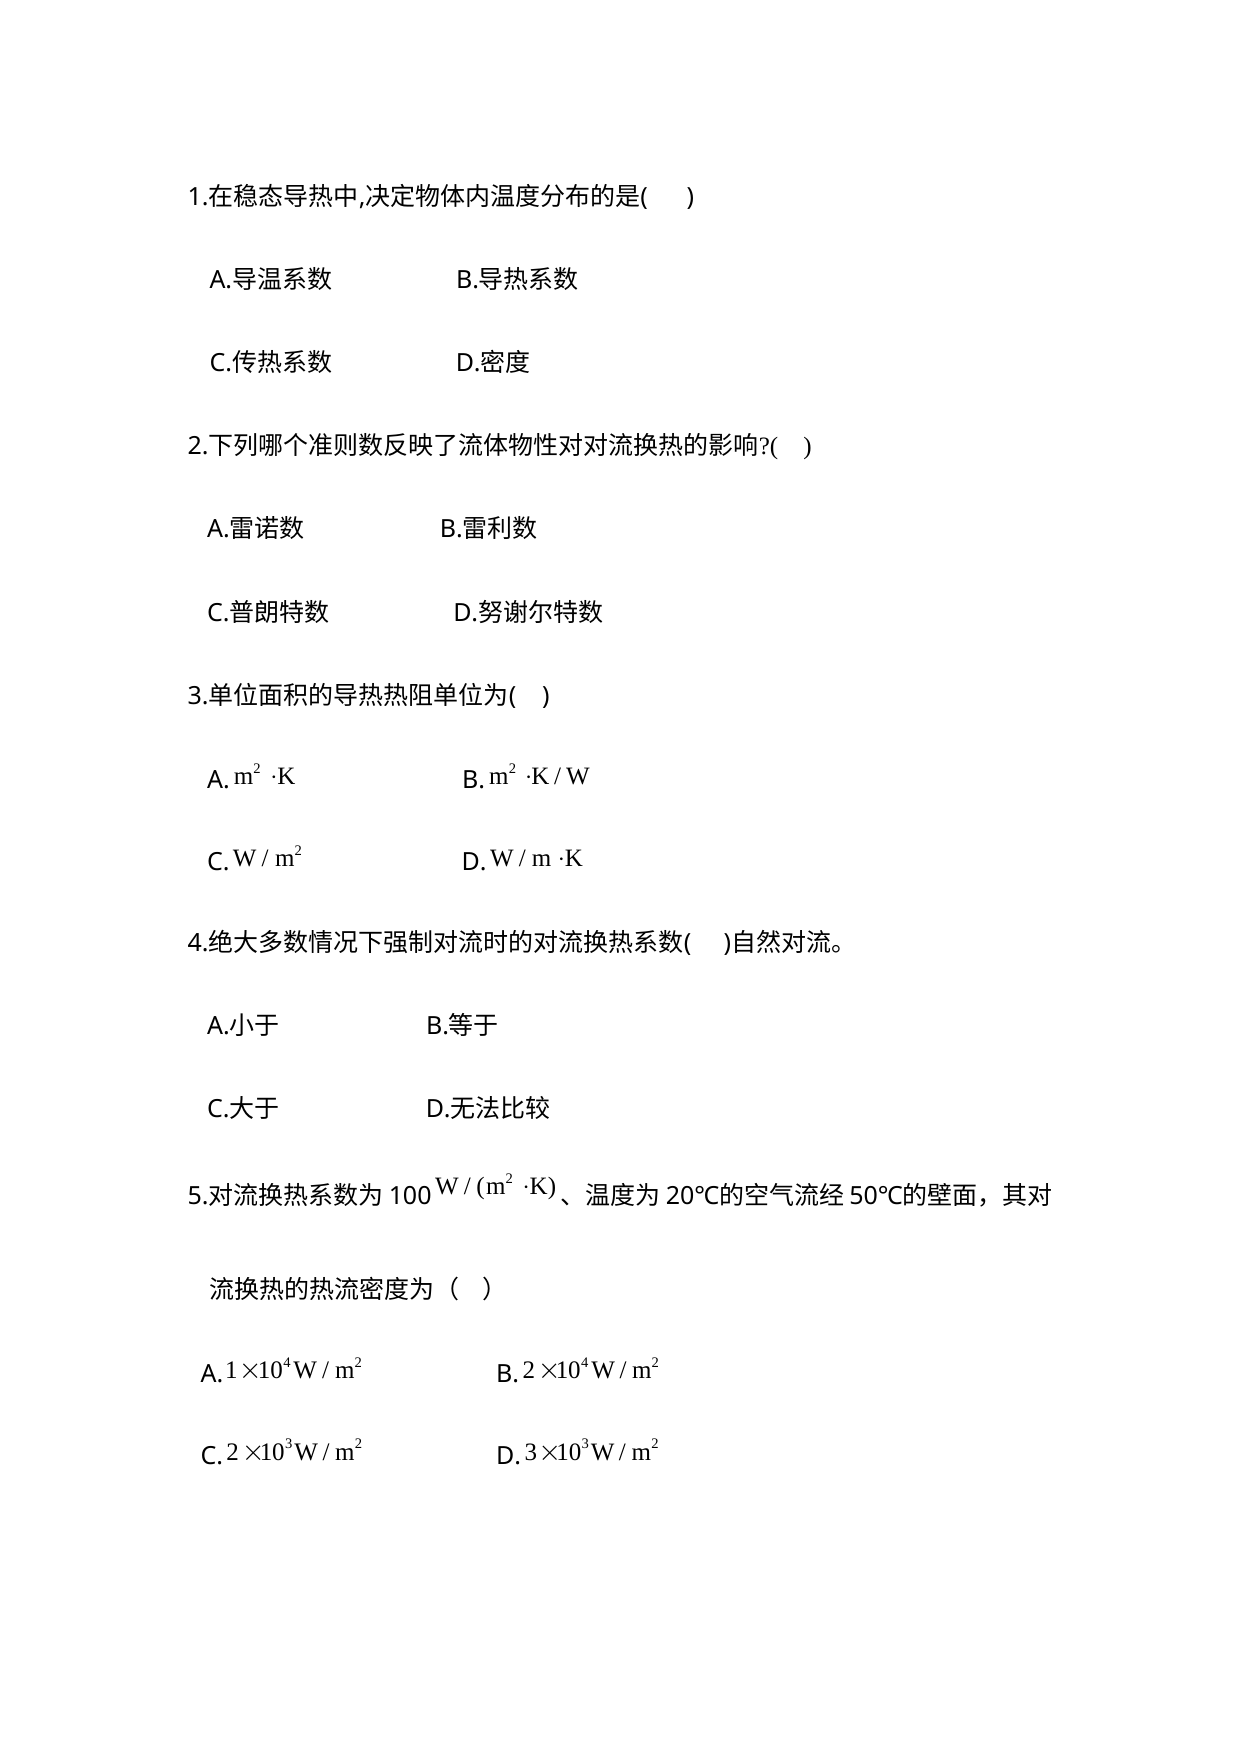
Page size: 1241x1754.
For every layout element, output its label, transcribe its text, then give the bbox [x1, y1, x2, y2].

text C. D. [187, 1420, 1053, 1485]
text A. B. [187, 744, 1053, 809]
text 4.绝大多数情况下强制对流时的对流换热系数( )自然对流。 [187, 908, 1053, 973]
text C. D. [187, 826, 1053, 891]
text A.导温系数 B.导热系数 [187, 245, 1053, 310]
text A.雷诺数 B.雷利数 [187, 494, 1053, 559]
text C.传热系数 D.密度 [187, 328, 1053, 393]
text 2.下列哪个准则数反映了流体物性对对流换热的影响?( ) [187, 411, 1053, 476]
text C.普朗特数 D.努谢尔特数 [187, 578, 1053, 643]
text A. B. [187, 1338, 1053, 1403]
text C.大于 D.无法比较 [187, 1074, 1053, 1139]
text 1.在稳态导热中,决定物体内温度分布的是( ) [187, 162, 1053, 227]
text 3.单位面积的导热热阻单位为( ) [187, 661, 1053, 726]
text A.小于 B.等于 [187, 991, 1053, 1056]
text 5.对流换热系数为100、温度为20℃的空气流经50℃的壁面，其对流换热的热流密度为（ ） [187, 1157, 1053, 1320]
